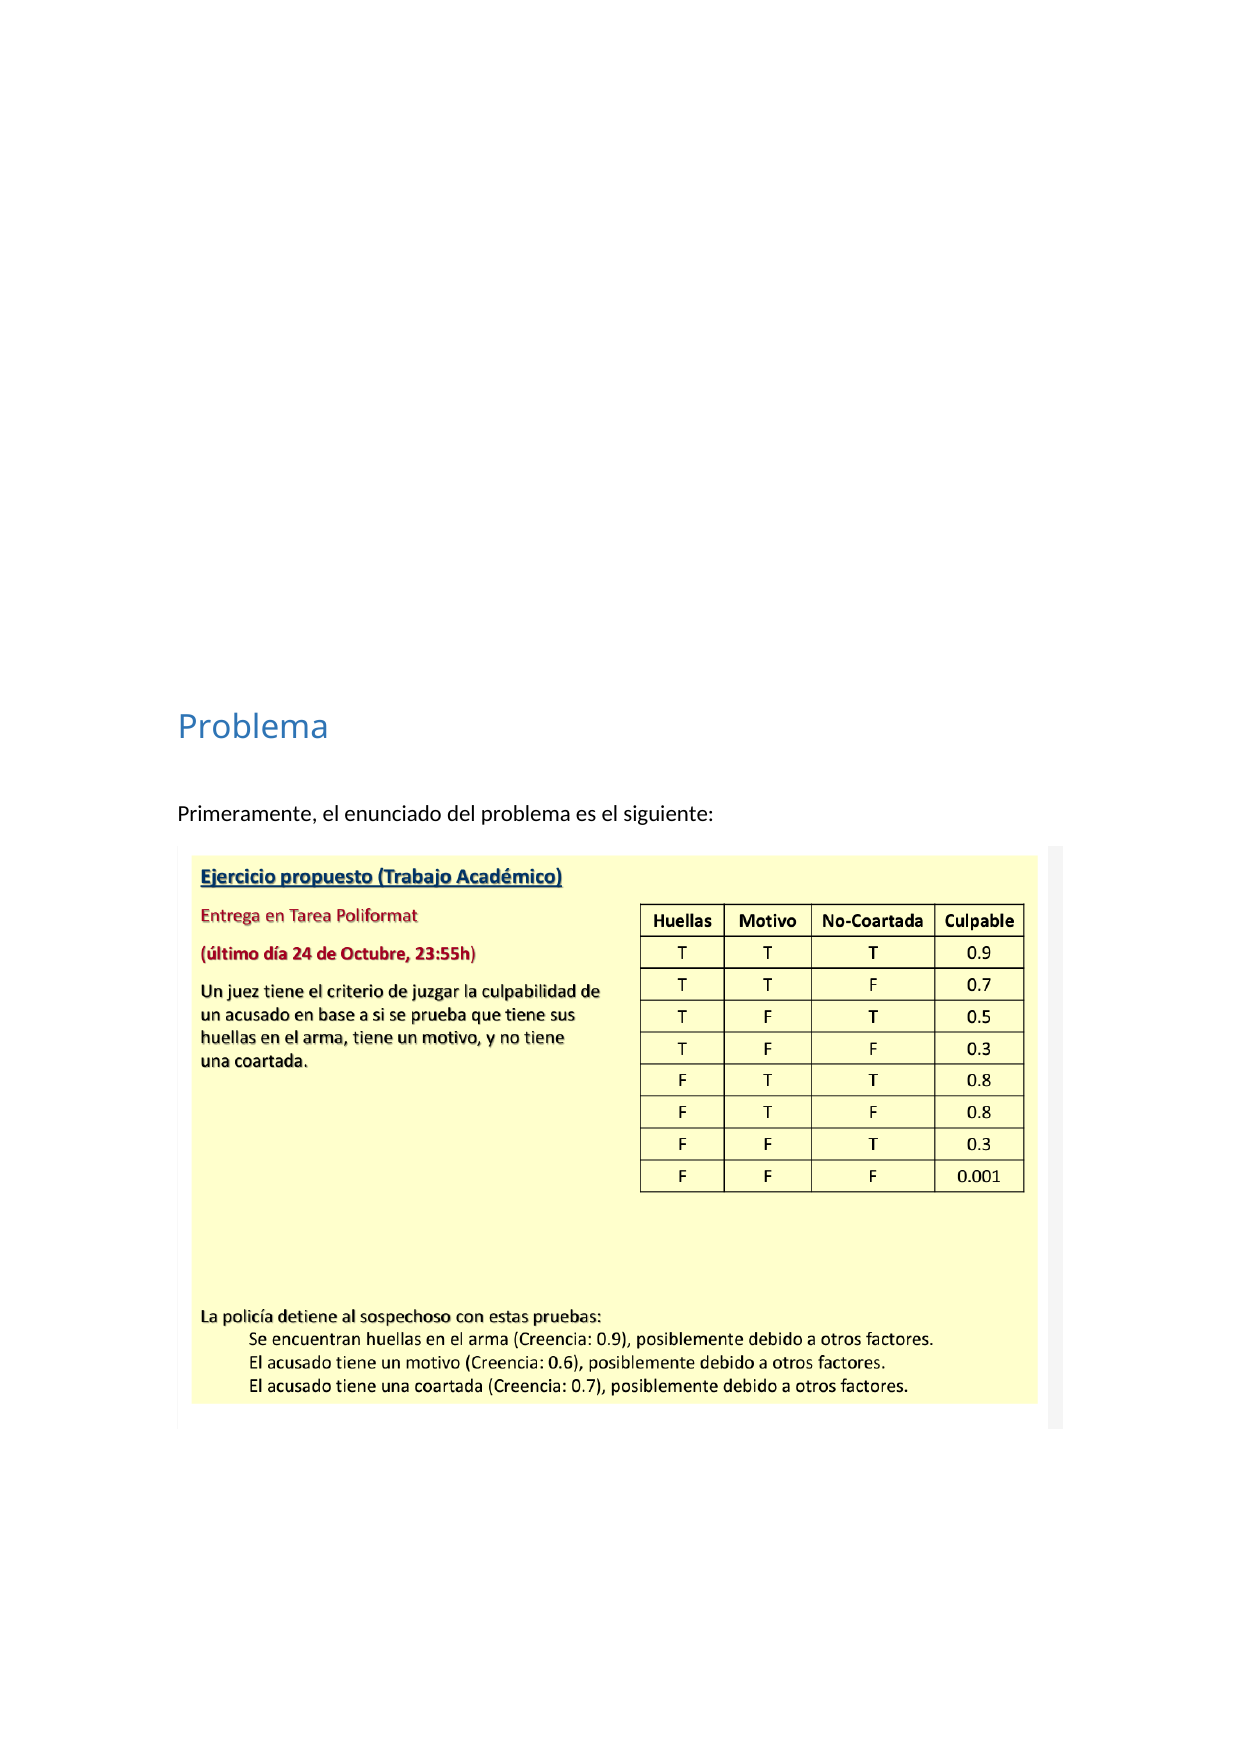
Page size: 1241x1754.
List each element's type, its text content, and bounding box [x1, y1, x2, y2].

picture [177, 846, 1063, 1429]
text Primeramente, el enunciado del problema es el siguiente: [177, 799, 1063, 827]
subtitle Problema [177, 703, 1063, 749]
